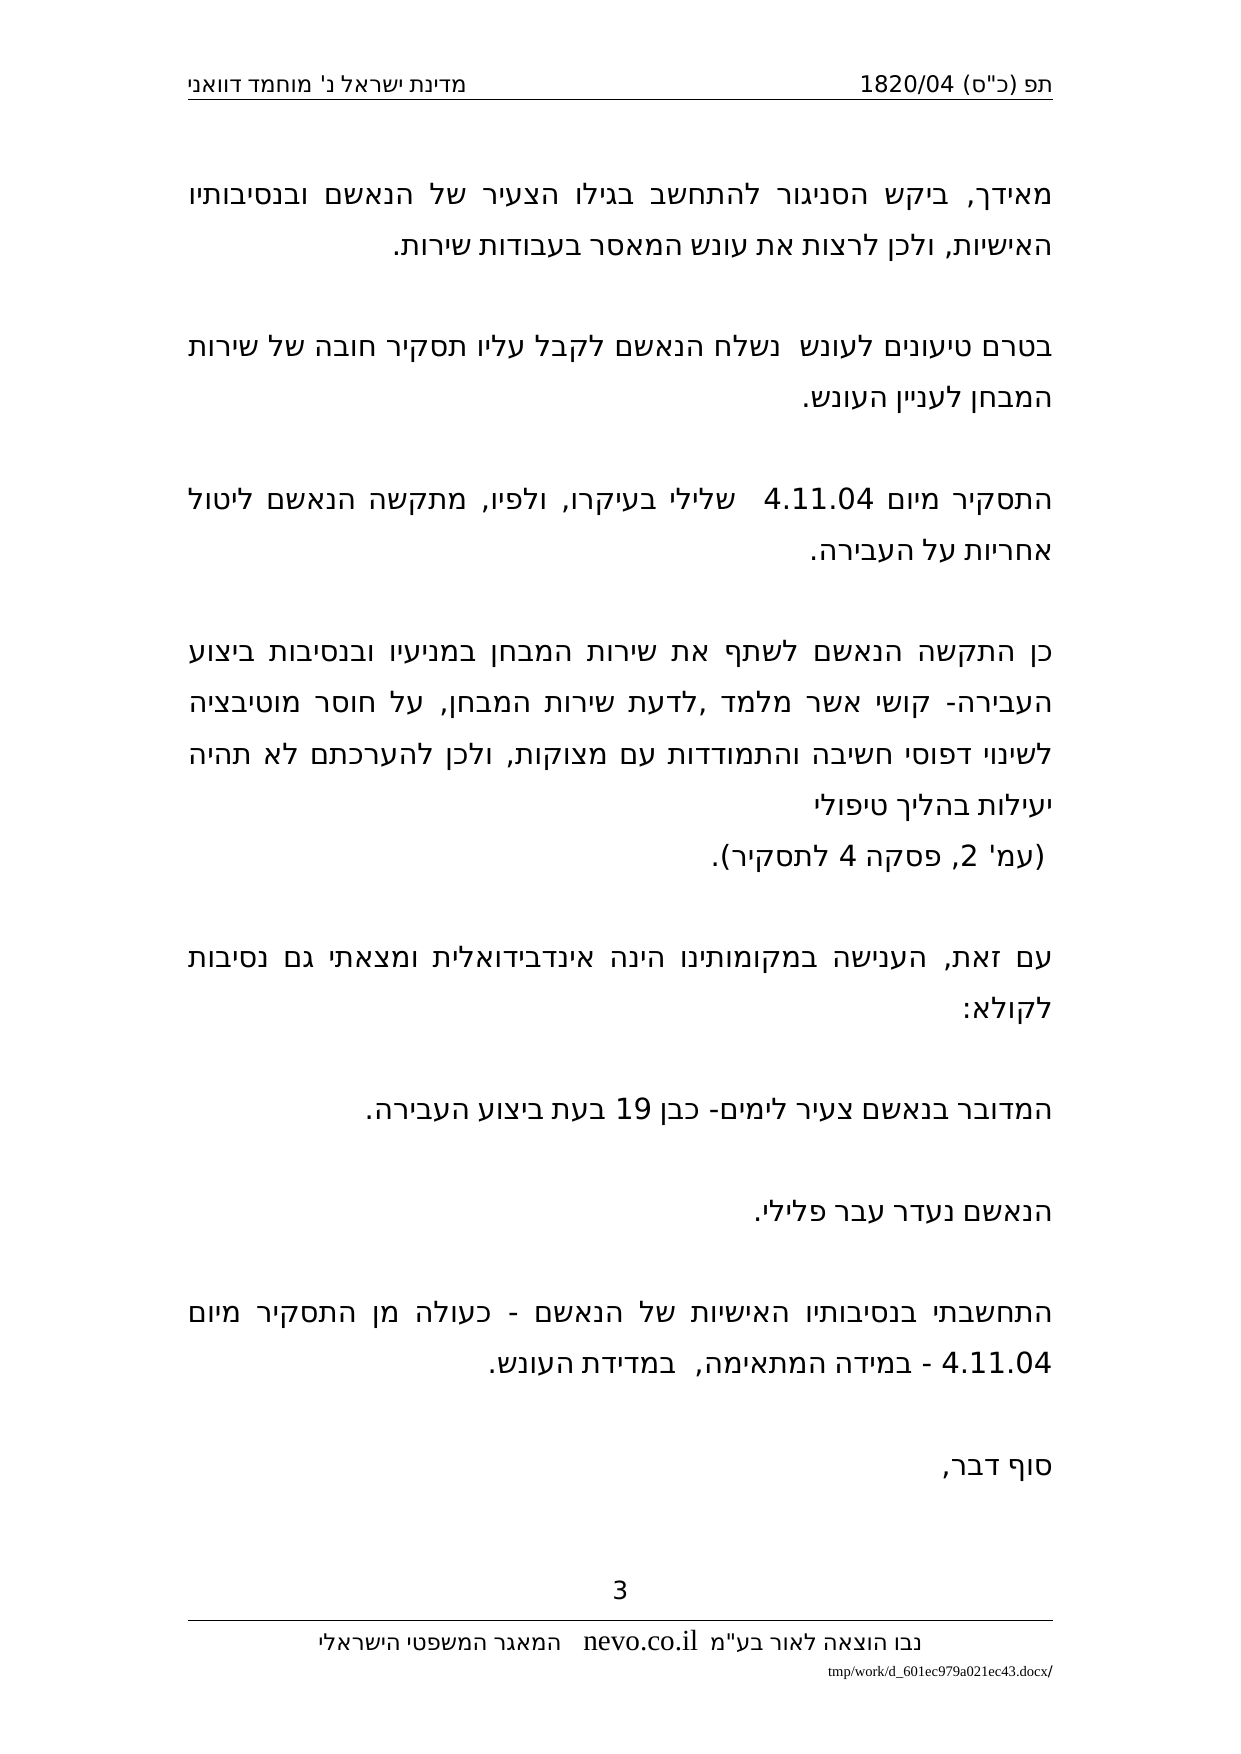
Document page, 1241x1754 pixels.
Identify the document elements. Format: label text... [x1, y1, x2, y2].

text עם זאת, הענישה במקומותינו הינה אינדבידואלית ומצאתי גם נסיבות לקולא: [187, 941, 1053, 1025]
text בטרם טיעונים לעונש נשלח הנאשם לקבל עליו תסקיר חובה של שירות המבחן לעניין העונש.נ [187, 330, 1053, 415]
text כן התקשה הנאשם לשתף את שירות המבחן במניעיו ובנסיבות ביצוע העבירה- קושי אשר מלמד ,לדעת שירות המבחן, על חוסר מוטיבציה לשינוי דפוסי חשיבה והתמודדות עם מצוקות, ולכן להערכתם לא תהיה יעילות בהליך טיפולי [187, 635, 1053, 822]
text התחשבתי בנסיבותיו האישיות של הנאשם - כעולה מן התסקיר מיום 4.11.04 - במידה המתאימה, במדידת העונש. [187, 1295, 1053, 1381]
text (עמ' 2, פסקה 4 לתסקיר).ו [187, 839, 1053, 873]
text מאידך, ביקש הסניגור להתחשב בגילו הצעיר של הנאשם ובנסיבותיו האישיות, ולכן לרצות את עונש המאסר בעבודות שירות.ו [187, 177, 1053, 262]
text סוף דבר, [187, 1448, 1053, 1482]
text המדובר בנאשם צעיר לימים- כבן 19 בעת ביצוע העבירה.נ [187, 1093, 1053, 1127]
text התסקיר מיום 4.11.04 שלילי בעיקרו, ולפיו, מתקשה הנאשם ליטול אחריות על העבירה.ב [187, 482, 1053, 567]
text הנאשם נעדר עבר פלילי.ב [187, 1194, 1053, 1228]
